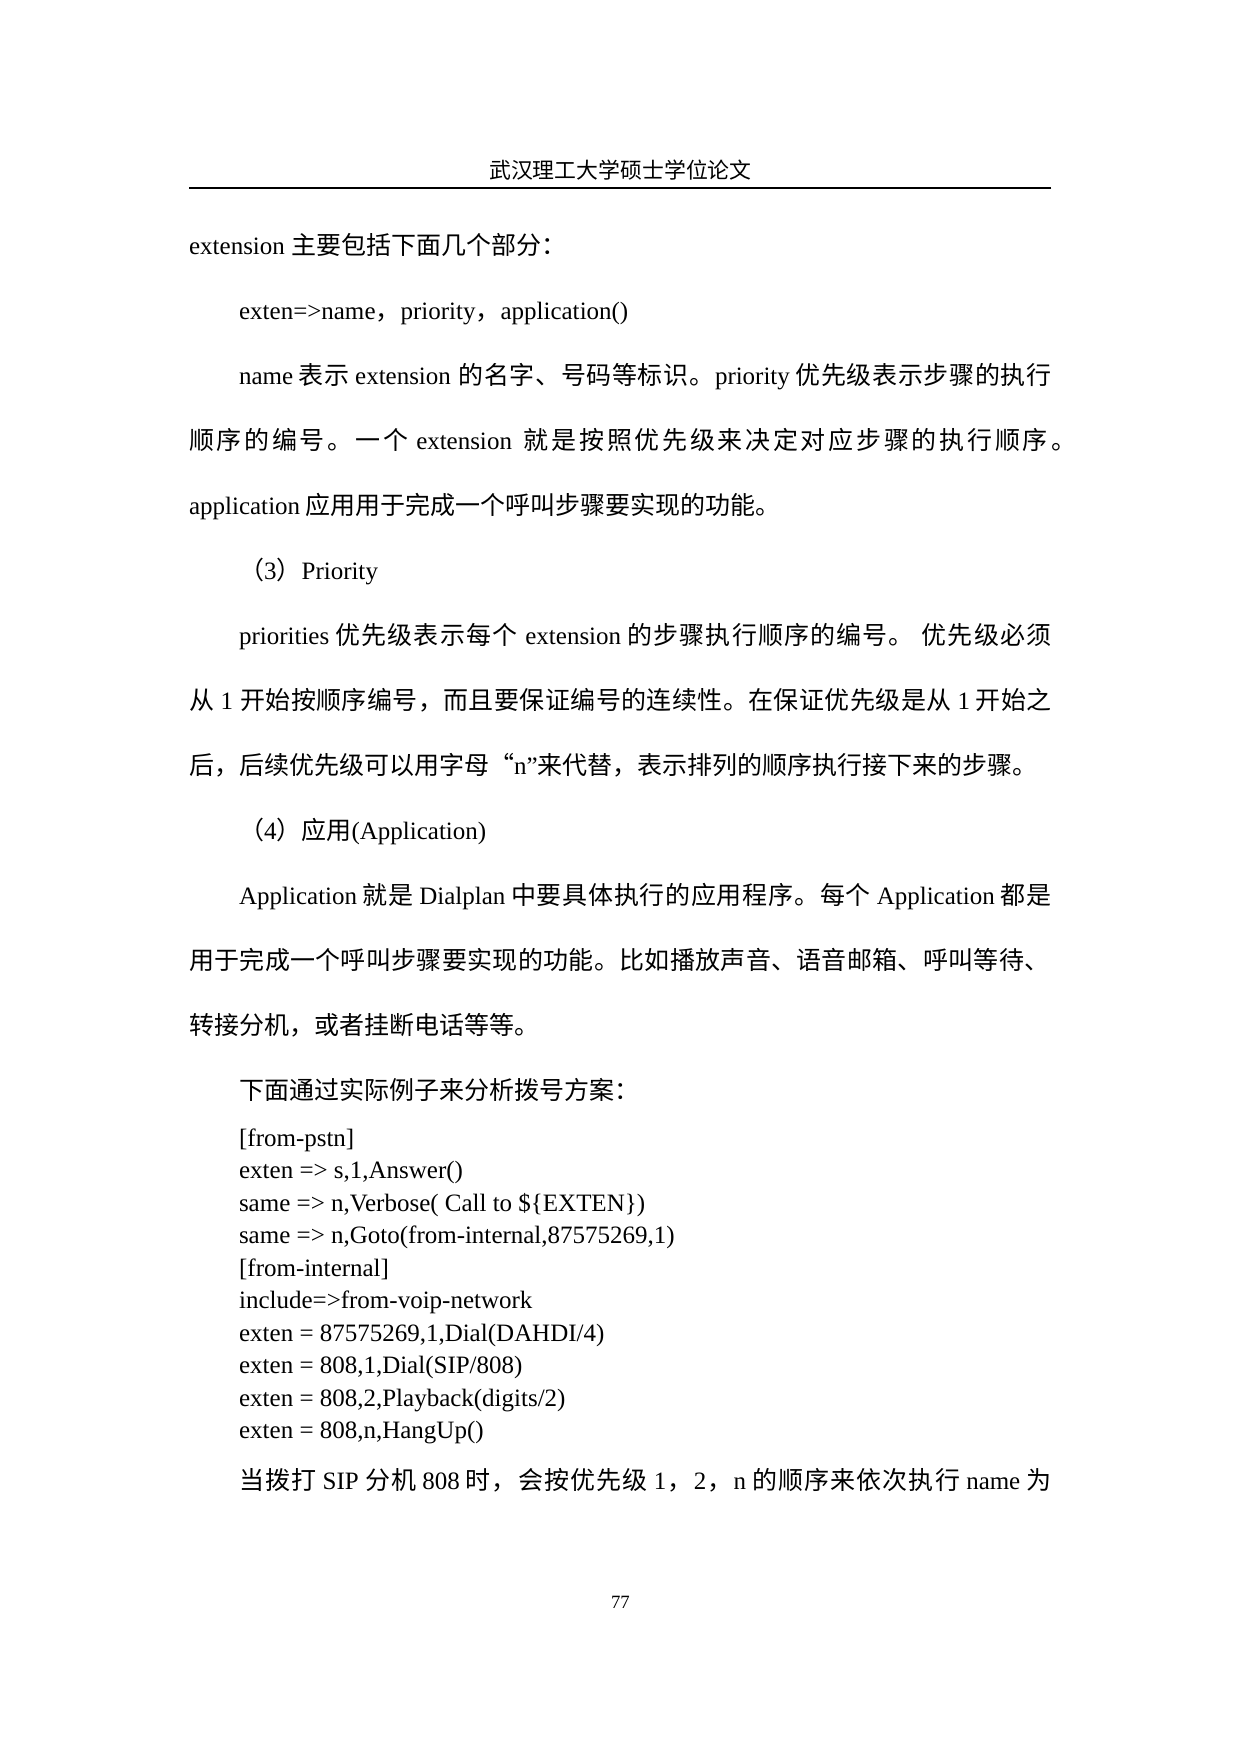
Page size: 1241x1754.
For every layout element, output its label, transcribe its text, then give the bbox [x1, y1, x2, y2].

text exten = 87575269,1,Dial(DAHDI/4) [189, 1316, 1051, 1348]
text [from-internal] [189, 1251, 1051, 1283]
text include=>from-voip-network [189, 1283, 1051, 1316]
text 下面通过实际例子来分析拨号方案： [189, 1056, 1051, 1121]
text exten=>name，priority，application() [189, 276, 1051, 341]
text exten => s,1,Answer() [189, 1153, 1051, 1186]
text name表示extension 的名字、号码等标识。priority优先级表示步骤的执行顺序的编号。一个extension 就是按照优先级来决定对应步骤的执行顺序。application应用用于完成一个呼叫步骤要实现的功能。 [189, 341, 1051, 536]
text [189, 1446, 1051, 1511]
text [from-pstn] [189, 1121, 1051, 1153]
text same => n,Verbose( Call to ${EXTEN}) [189, 1186, 1051, 1218]
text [189, 211, 1051, 276]
text exten = 808,1,Dial(SIP/808) [189, 1348, 1051, 1381]
text same => n,Goto(from-internal,87575269,1) [189, 1218, 1051, 1251]
text （3）Priority [189, 536, 1051, 601]
text （4）应用(Application) [189, 796, 1051, 861]
text exten = 808,n,HangUp() [189, 1413, 1051, 1446]
text priorities优先级表示每个 extension的步骤执行顺序的编号。 优先级必须 从 1 开始按顺序编号，而且要保证编号的连续性。在保证优先级是从1开始之后，后续优先级可以用字母“n”来代替，表示排列的顺序执行接下来的步骤。 [189, 601, 1051, 796]
text exten = 808,2,Playback(digits/2) [189, 1381, 1051, 1413]
text Application就是Dialplan中要具体执行的应用程序。每个Application都是用于完成一个呼叫步骤要实现的功能。比如播放声音、语音邮箱、呼叫等待、转接分机，或者挂断电话等等。 [189, 861, 1051, 1056]
